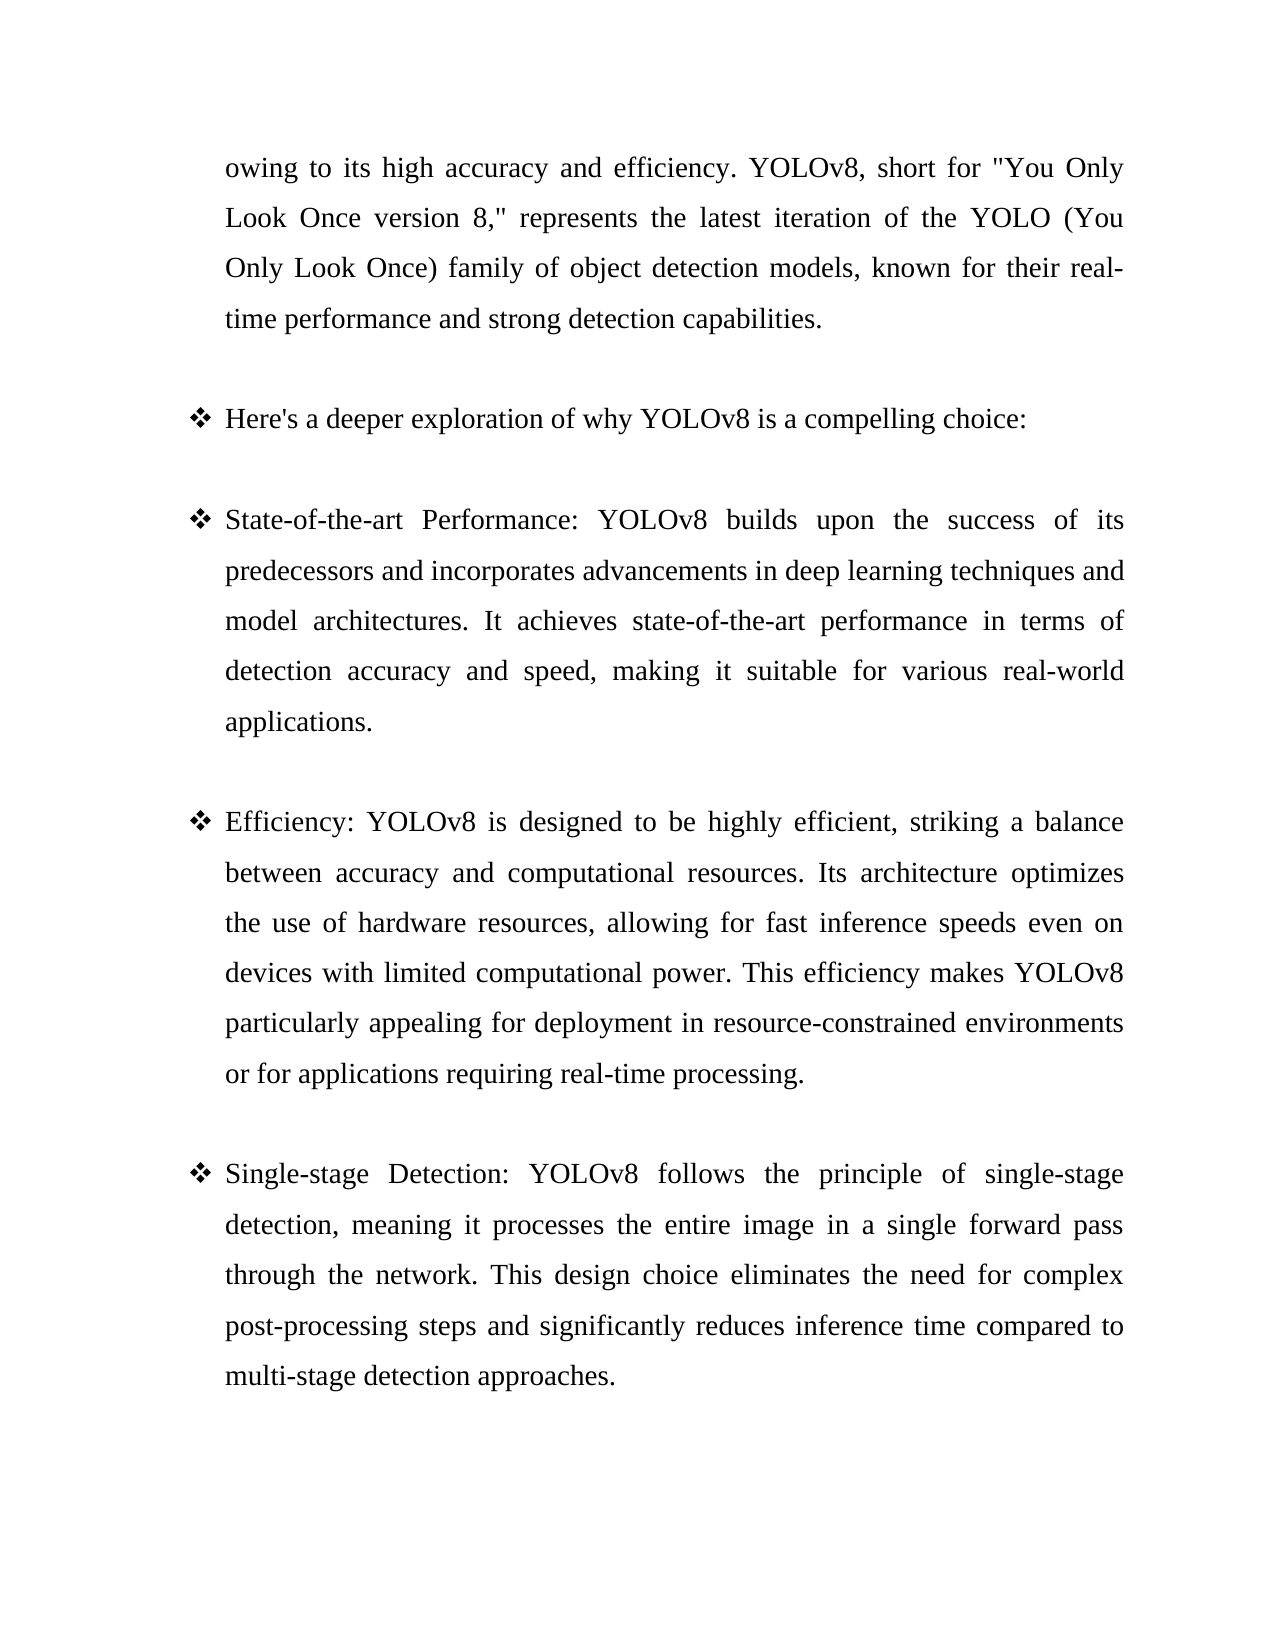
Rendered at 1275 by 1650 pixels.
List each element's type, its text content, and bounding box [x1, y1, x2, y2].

list Efficiency: YOLOv8 is designed to be highly efficient, striking a balance between accuracy and computational resources. Its architecture optimizes the use of hardware resources, allowing for fast inference speeds even on devices with limited computational power. This efficiency makes YOLOv8 particularly appealing for deployment in resource-constrained environments or for applications requiring real-time processing. [187, 804, 1125, 1089]
list Single-stage Detection: YOLOv8 follows the principle of single-stage detection, meaning it processes the entire image in a single forward pass through the network. This design choice eliminates the need for complex post-processing steps and significantly reduces inference time compared to multi-stage detection approaches. [187, 1157, 1125, 1391]
list Here's a deeper exploration of why YOLOv8 is a compelling choice: [187, 402, 1125, 435]
list State-of-the-art Performance: YOLOv8 builds upon the success of its predecessors and incorporates advancements in deep learning techniques and model architectures. It achieves state-of-the-art performance in terms of detection accuracy and speed, making it suitable for various real-world applications. [187, 502, 1125, 737]
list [187, 150, 1125, 334]
